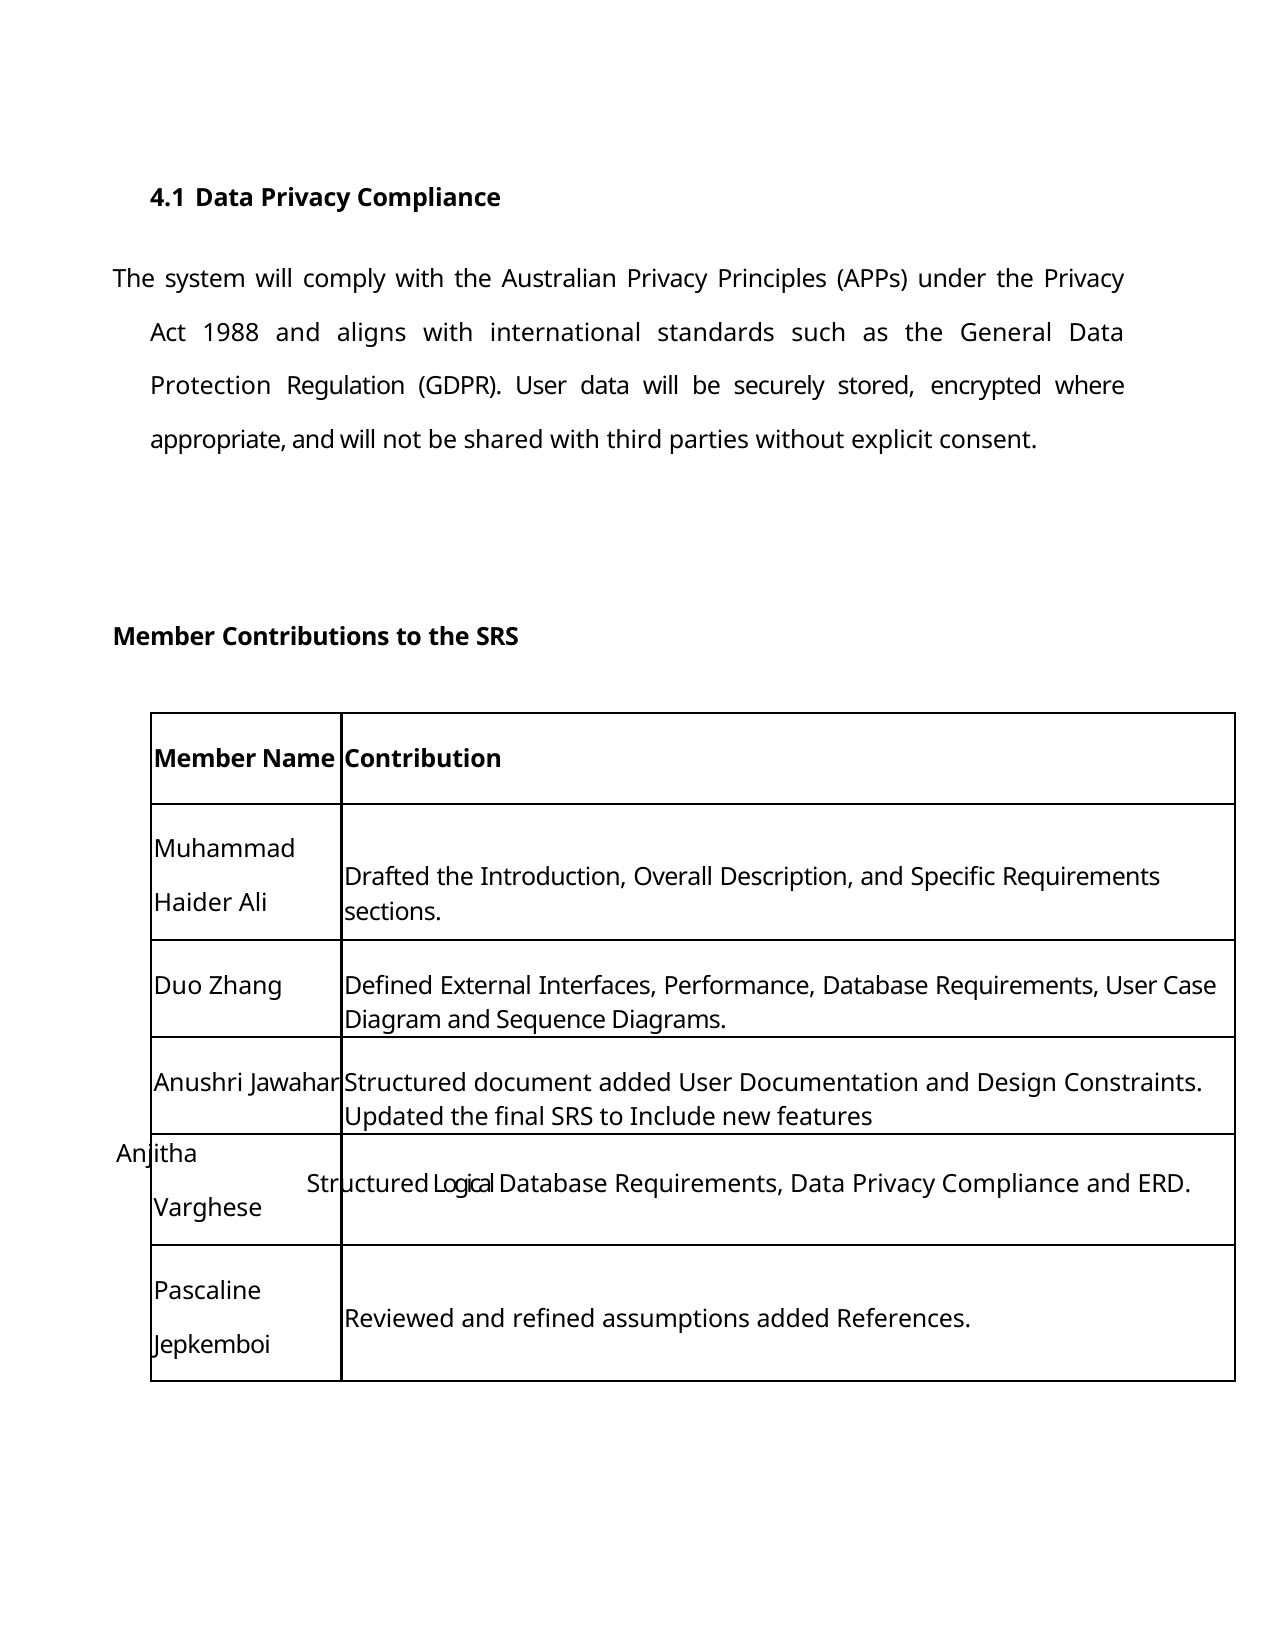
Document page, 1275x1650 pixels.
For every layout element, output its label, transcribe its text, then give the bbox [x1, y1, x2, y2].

text The system will comply with the Australian Privacy Principles (APPs) under the Privacy Act 1988 and aligns with international standards such as the General Data Protection Regulation (GDPR). User data will be securely stored, encrypted where appropriate, and will not be shared with third parties without explicit consent. [112, 261, 1125, 456]
table_cell Duo Zhang [152, 941, 340, 1036]
subtitle Data Privacy Compliance [150, 180, 1246, 214]
table_cell Drafted the Introduction, Overall Description, and Specific Requirements sections. [343, 805, 1234, 939]
table_cell Defined External Interfaces, Performance, Database Requirements, User Case Diagram and Sequence Diagrams. [343, 941, 1234, 1036]
table_header Member Name [152, 714, 340, 802]
table_cell Muhammad Haider Ali [152, 805, 340, 939]
table_header Contribution [343, 714, 1234, 802]
table_cell Structured document added User Documentation and Design Constraints. Updated the final SRS to Include new features [343, 1038, 1234, 1133]
table_cell Reviewed and refined assumptions added References. [343, 1246, 1234, 1380]
table_cell Anushri Jawahar [152, 1038, 340, 1133]
table_cell Structured Logical Database Requirements, Data Privacy Compliance and ERD. [343, 1135, 1234, 1244]
table_cell Anjitha Varghese [152, 1135, 340, 1244]
table_cell Pascaline Jepkemboi [152, 1246, 340, 1380]
text Member Contributions to the SRS [112, 619, 1246, 653]
